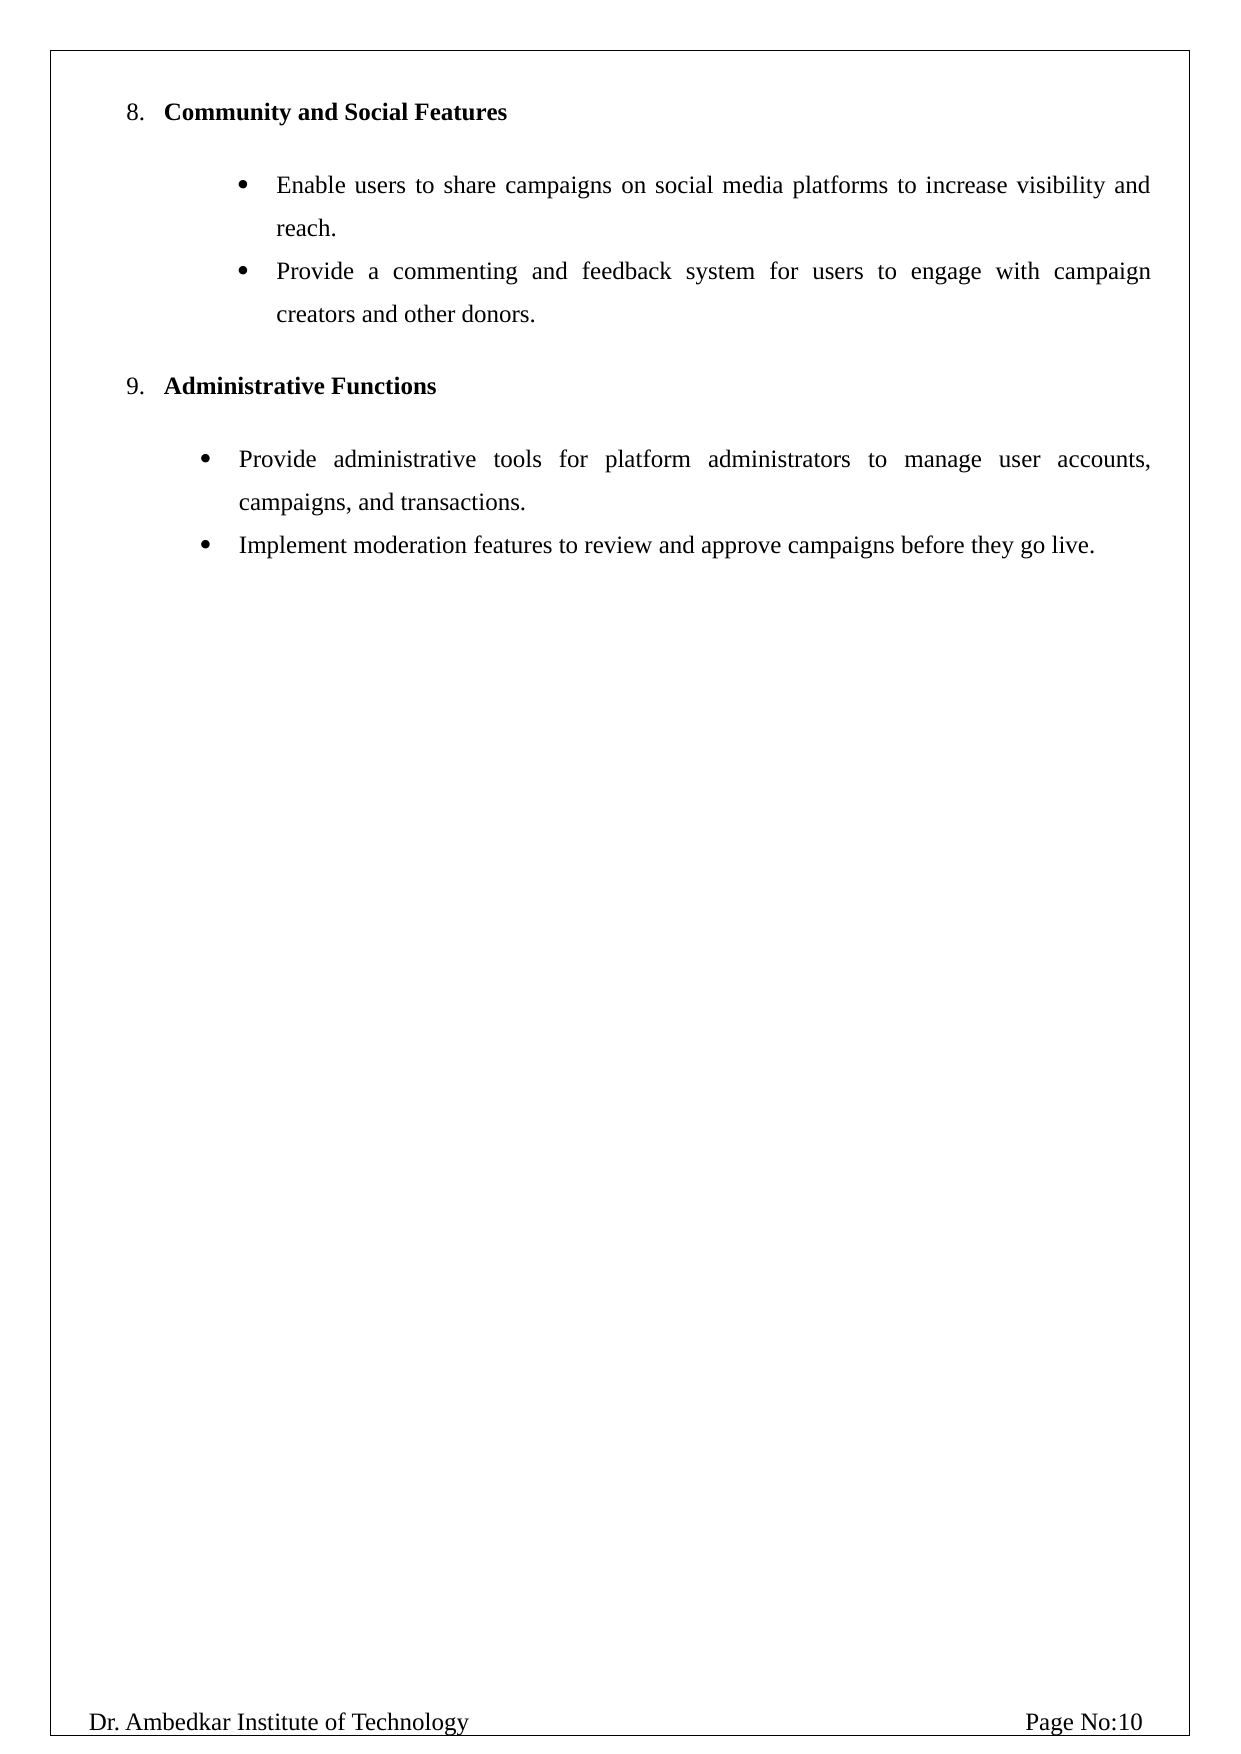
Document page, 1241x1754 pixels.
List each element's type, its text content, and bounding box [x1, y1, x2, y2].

list Enable users to share campaigns on social media platforms to increase visibility and reach. [239, 170, 1152, 242]
list Implement moderation features to review and approve campaigns before they go live. [201, 530, 1152, 559]
list Community and Social Features [126, 97, 1152, 126]
list Provide a commenting and feedback system for users to engage with campaign creators and other donors. [239, 256, 1152, 328]
list Administrative Functions [126, 371, 1152, 400]
list Provide administrative tools for platform administrators to manage user accounts, campaigns, and transactions. [201, 444, 1152, 516]
